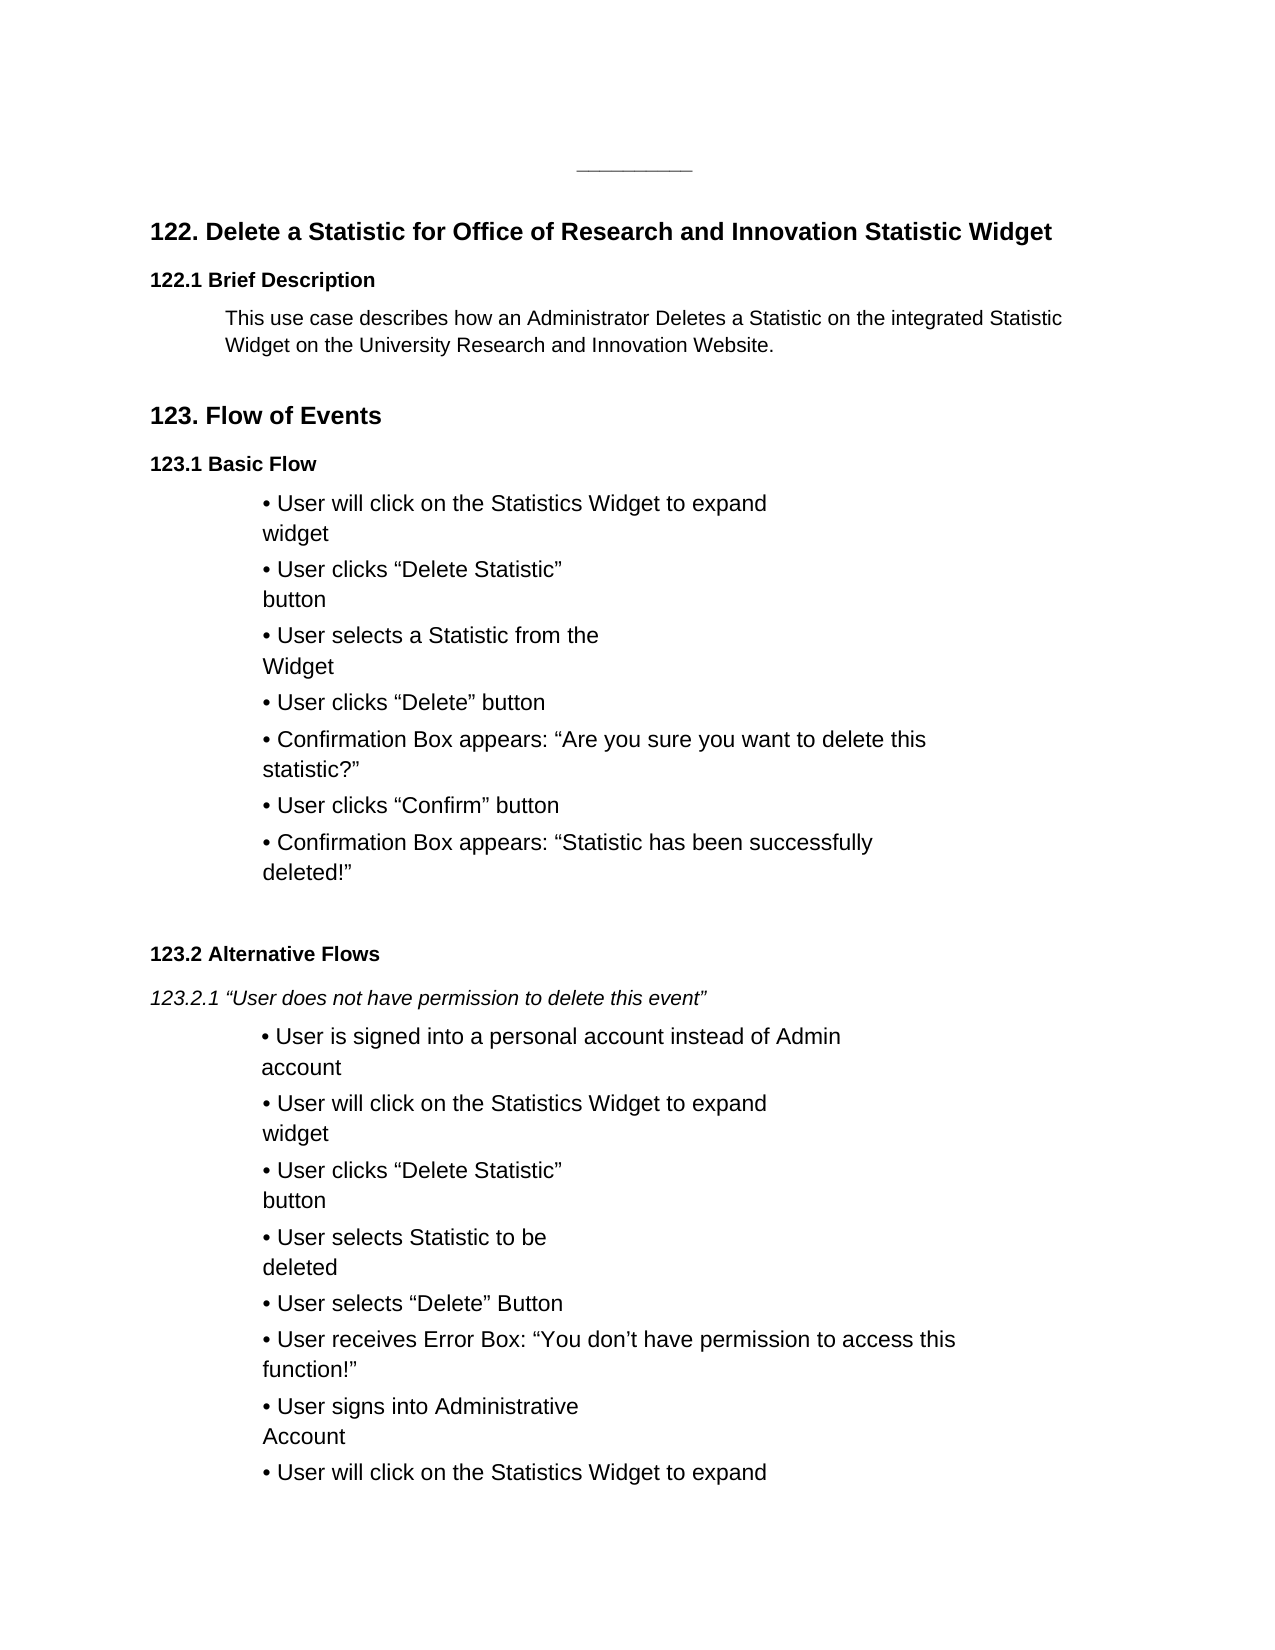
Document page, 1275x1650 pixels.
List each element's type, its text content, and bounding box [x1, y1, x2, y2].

text • User clicks “Delete” button [262, 689, 552, 716]
text • User selects “Delete” Button [262, 1290, 566, 1316]
text • User will click on the Statistics Widget to expand widget [262, 490, 819, 546]
text 122. Delete a Statistic for Office of Research and Innovation Statistic Widget [150, 217, 1072, 246]
text • User is signed into a personal account instead of Admin account [261, 1023, 893, 1080]
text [262, 1459, 819, 1486]
text 122.1 Brief Description [150, 268, 392, 292]
text 123.2 Alternative Flows [150, 941, 397, 965]
text • User receives Error Box: “You don’t have permission to access this function!” [262, 1326, 1013, 1382]
text • User selects a Statistic from the Widget [262, 622, 666, 679]
text This use case describes how an Administrator Deletes a Statistic on the integrated Statistic Widget on the University Research and Innovation Website. [225, 305, 1102, 357]
text • User clicks “Confirm” button [262, 792, 566, 818]
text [150, 150, 1119, 174]
text 123. Flow of Events [150, 401, 402, 429]
text • Confirmation Box appears: “Statistic has been successfully deleted!” [262, 828, 934, 885]
text • User signs into Administrative Account [262, 1393, 659, 1449]
text 123.2.1 “User does not have permission to delete this event” [150, 985, 717, 1009]
text • User selects Statistic to be deleted [262, 1223, 621, 1280]
text • User clicks “Delete Statistic” button [262, 556, 631, 613]
text • User clicks “Delete Statistic” button [262, 1157, 631, 1213]
text • Confirmation Box appears: “Are you sure you want to delete this statistic?” [262, 726, 998, 782]
text 123.1 Basic Flow [150, 451, 333, 475]
text • User will click on the Statistics Widget to expand widget [262, 1090, 819, 1147]
